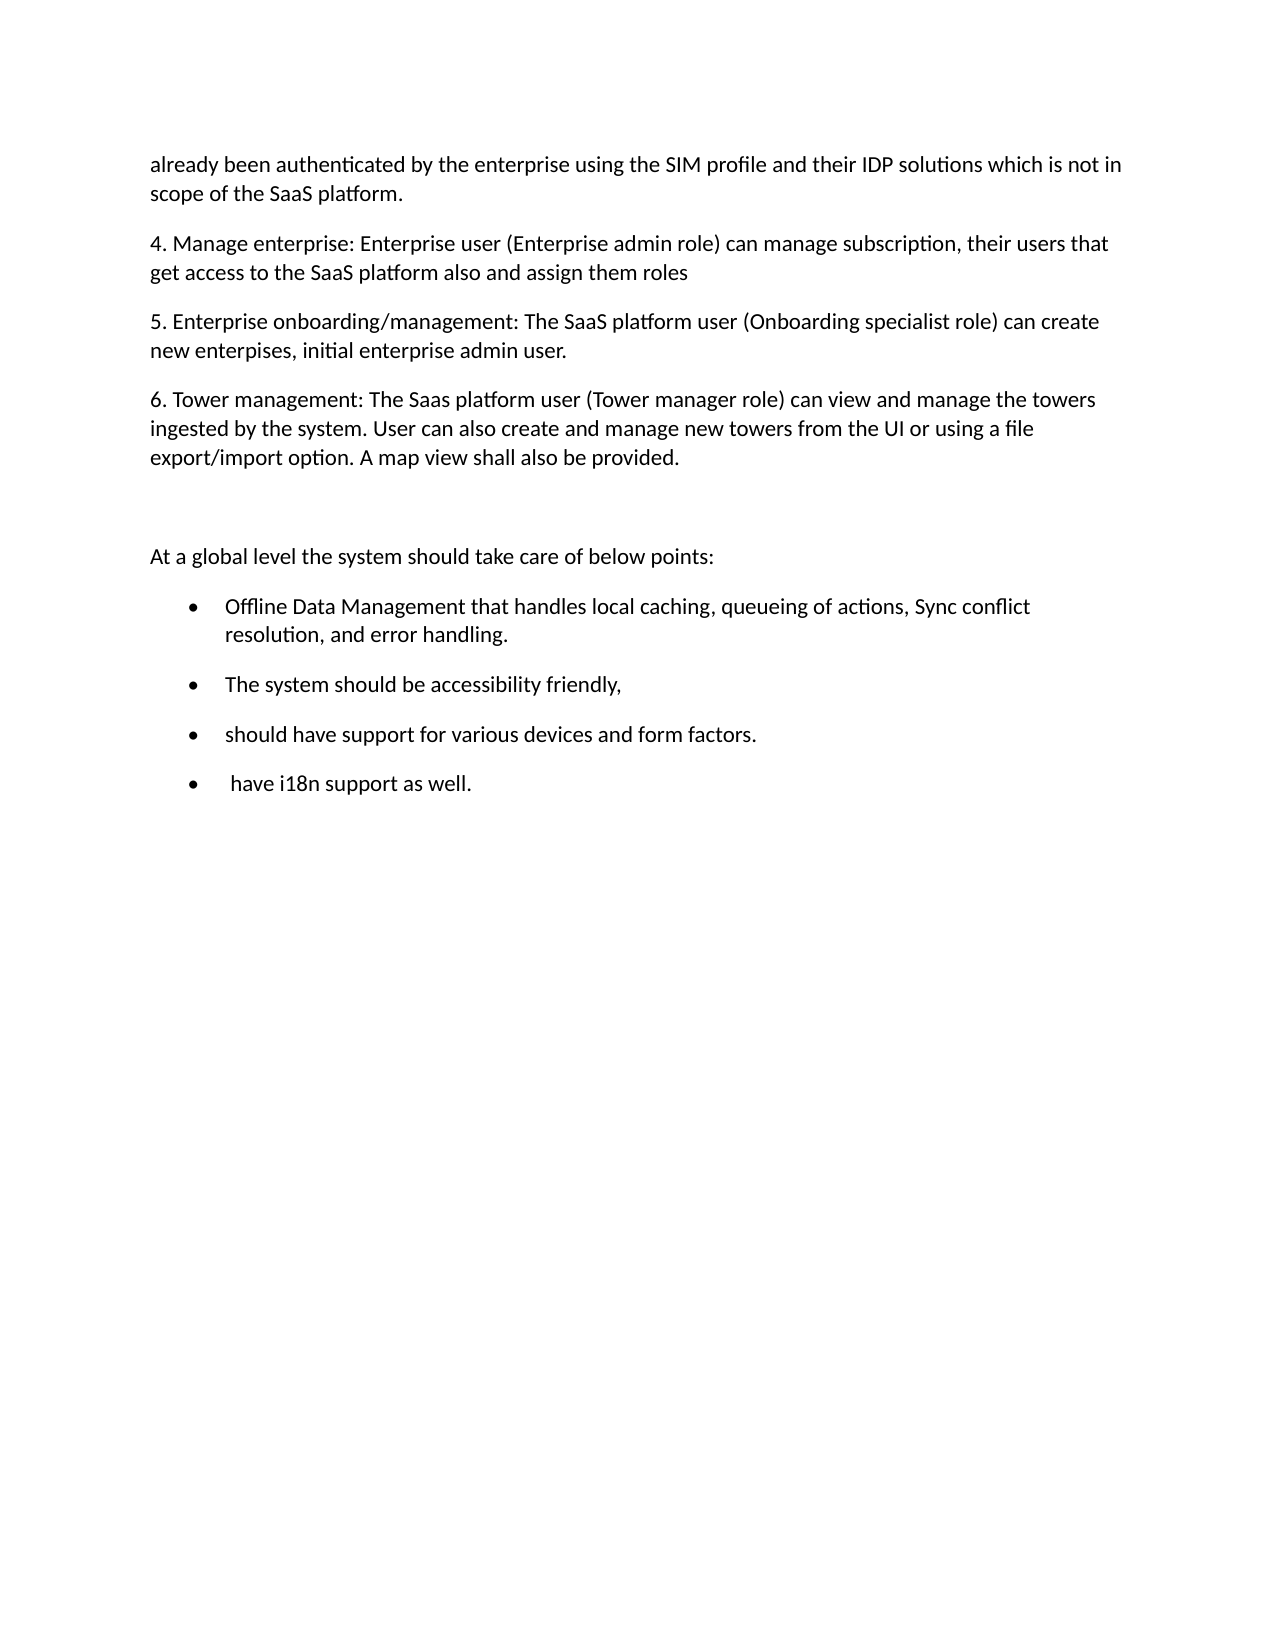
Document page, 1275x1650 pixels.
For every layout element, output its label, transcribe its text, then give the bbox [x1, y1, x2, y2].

text 5. Enterprise onboarding/management: The SaaS platform user (Onboarding specialist role) can create new enterpises, initial enterprise admin user. [150, 307, 1125, 364]
text 6. Tower management: The Saas platform user (Tower manager role) can view and manage the towers ingested by the system. User can also create and manage new towers from the UI or using a file export/import option. A map view shall also be provided. [150, 385, 1125, 471]
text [150, 150, 1125, 207]
list The system should be accessibility friendly, [187, 669, 1125, 698]
list have i18n support as well. [187, 769, 1125, 797]
text 4. Manage enterprise: Enterprise user (Enterprise admin role) can manage subscription, their users that get access to the SaaS platform also and assign them roles [150, 228, 1125, 286]
list Offline Data Management that handles local caching, queueing of actions, Sync conflict resolution, and error handling. [187, 591, 1125, 649]
list should have support for various devices and form factors. [187, 719, 1125, 748]
text At a global level the system should take care of below points: [150, 542, 1125, 570]
